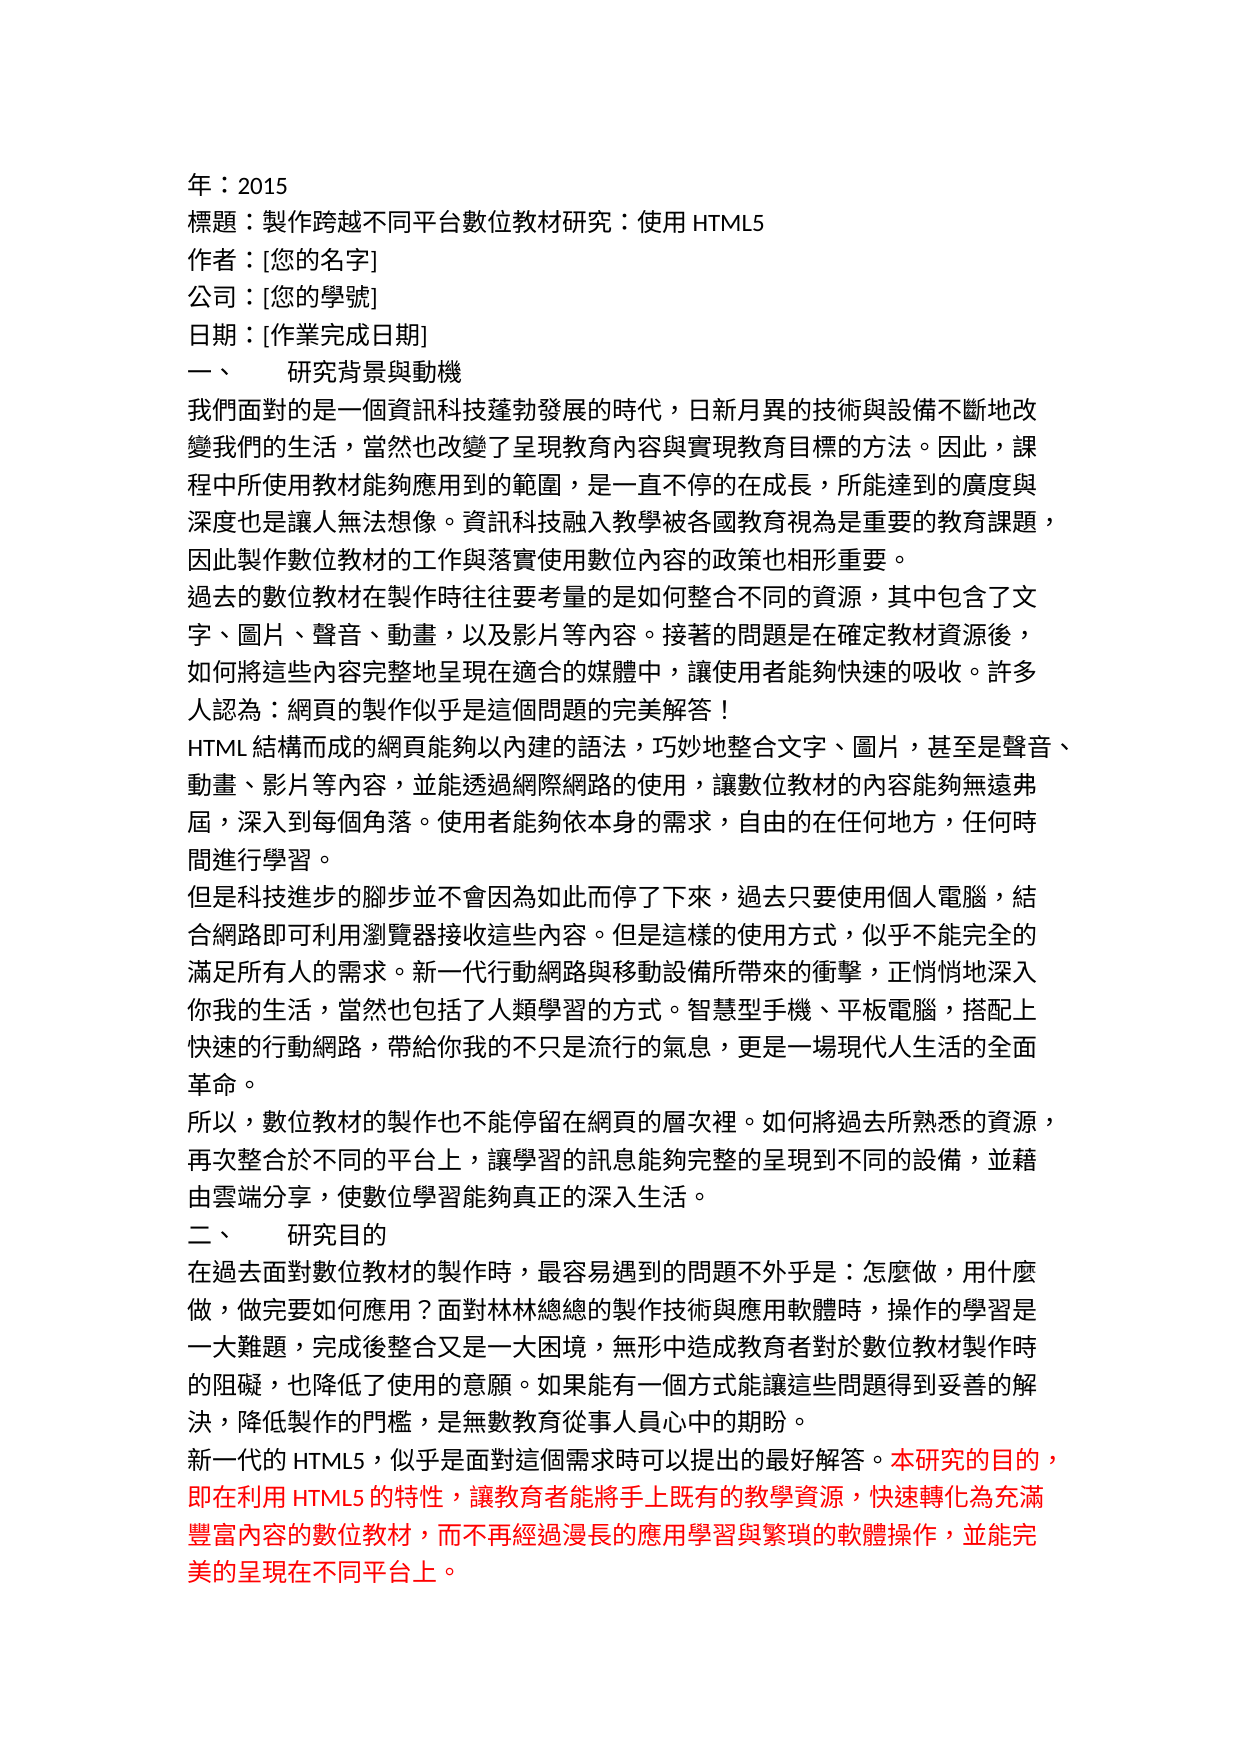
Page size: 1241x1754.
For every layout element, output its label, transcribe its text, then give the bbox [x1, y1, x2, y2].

text 在過去面對數位教材的製作時，最容易遇到的問題不外乎是：怎麼做，用什麼做，做完要如何應用？面對林林總總的製作技術與應用軟體時，操作的學習是一大難題，完成後整合又是一大困境，無形中造成教育者對於數位教材製作時的阻礙，也降低了使用的意願。如果能有一個方式能讓這些問題得到妥善的解決，降低製作的門檻，是無數教育從事人員心中的期盼。 [187, 1252, 1053, 1439]
text HTML 結構而成的網頁能夠以內建的語法，巧妙地整合文字、圖片，甚至是聲音、動畫、影片等內容，並能透過網際網路的使用，讓數位教材的內容能夠無遠弗屆，深入到每個角落。使用者能夠依本身的需求，自由的在任何地方，任何時間進行學習。 [187, 727, 1053, 877]
text 我們面對的是一個資訊科技蓬勃發展的時代，日新月異的技術與設備不斷地改變我們的生活，當然也改變了呈現教育內容與實現教育目標的方法。因此，課程中所使用教材能夠應用到的範圍，是一直不停的在成長，所能達到的廣度與深度也是讓人無法想像。資訊科技融入教學被各國教育視為是重要的教育課題，因此製作數位教材的工作與落實使用數位內容的政策也相形重要。 [187, 389, 1053, 577]
text 標題：製作跨越不同平台數位教材研究：使用HTML5 [187, 202, 1053, 239]
text 過去的數位教材在製作時往往要考量的是如何整合不同的資源，其中包含了文字、圖片、聲音、動畫，以及影片等內容。接著的問題是在確定教材資源後，如何將這些內容完整地呈現在適合的媒體中，讓使用者能夠快速的吸收。許多人認為：網頁的製作似乎是這個問題的完美解答！ [187, 577, 1053, 727]
text 年：2015 [187, 164, 1053, 202]
text 公司：[您的學號] [187, 277, 1053, 314]
text 二、 研究目的 [187, 1214, 1053, 1252]
text 作者：[您的名字] [187, 239, 1053, 277]
text 新一代的 HTML5，似乎是面對這個需求時可以提出的最好解答。本研究的目的，即在利用HTML5的特性，讓教育者能將手上既有的教學資源，快速轉化為充滿豐富內容的數位教材，而不再經過漫長的應用學習與繁瑣的軟體操作，並能完美的呈現在不同平台上。 [187, 1439, 1053, 1589]
text 日期：[作業完成日期] [187, 314, 1053, 352]
text 所以，數位教材的製作也不能停留在網頁的層次裡。如何將過去所熟悉的資源，再次整合於不同的平台上，讓學習的訊息能夠完整的呈現到不同的設備，並藉由雲端分享，使數位學習能夠真正的深入生活。 [187, 1102, 1053, 1214]
text 但是科技進步的腳步並不會因為如此而停了下來，過去只要使用個人電腦，結合網路即可利用瀏覽器接收這些內容。但是這樣的使用方式，似乎不能完全的滿足所有人的需求。新一代行動網路與移動設備所帶來的衝擊，正悄悄地深入你我的生活，當然也包括了人類學習的方式。智慧型手機、平板電腦，搭配上快速的行動網路，帶給你我的不只是流行的氣息，更是一場現代人生活的全面革命。 [187, 877, 1053, 1102]
text 一、 研究背景與動機 [187, 352, 1053, 389]
